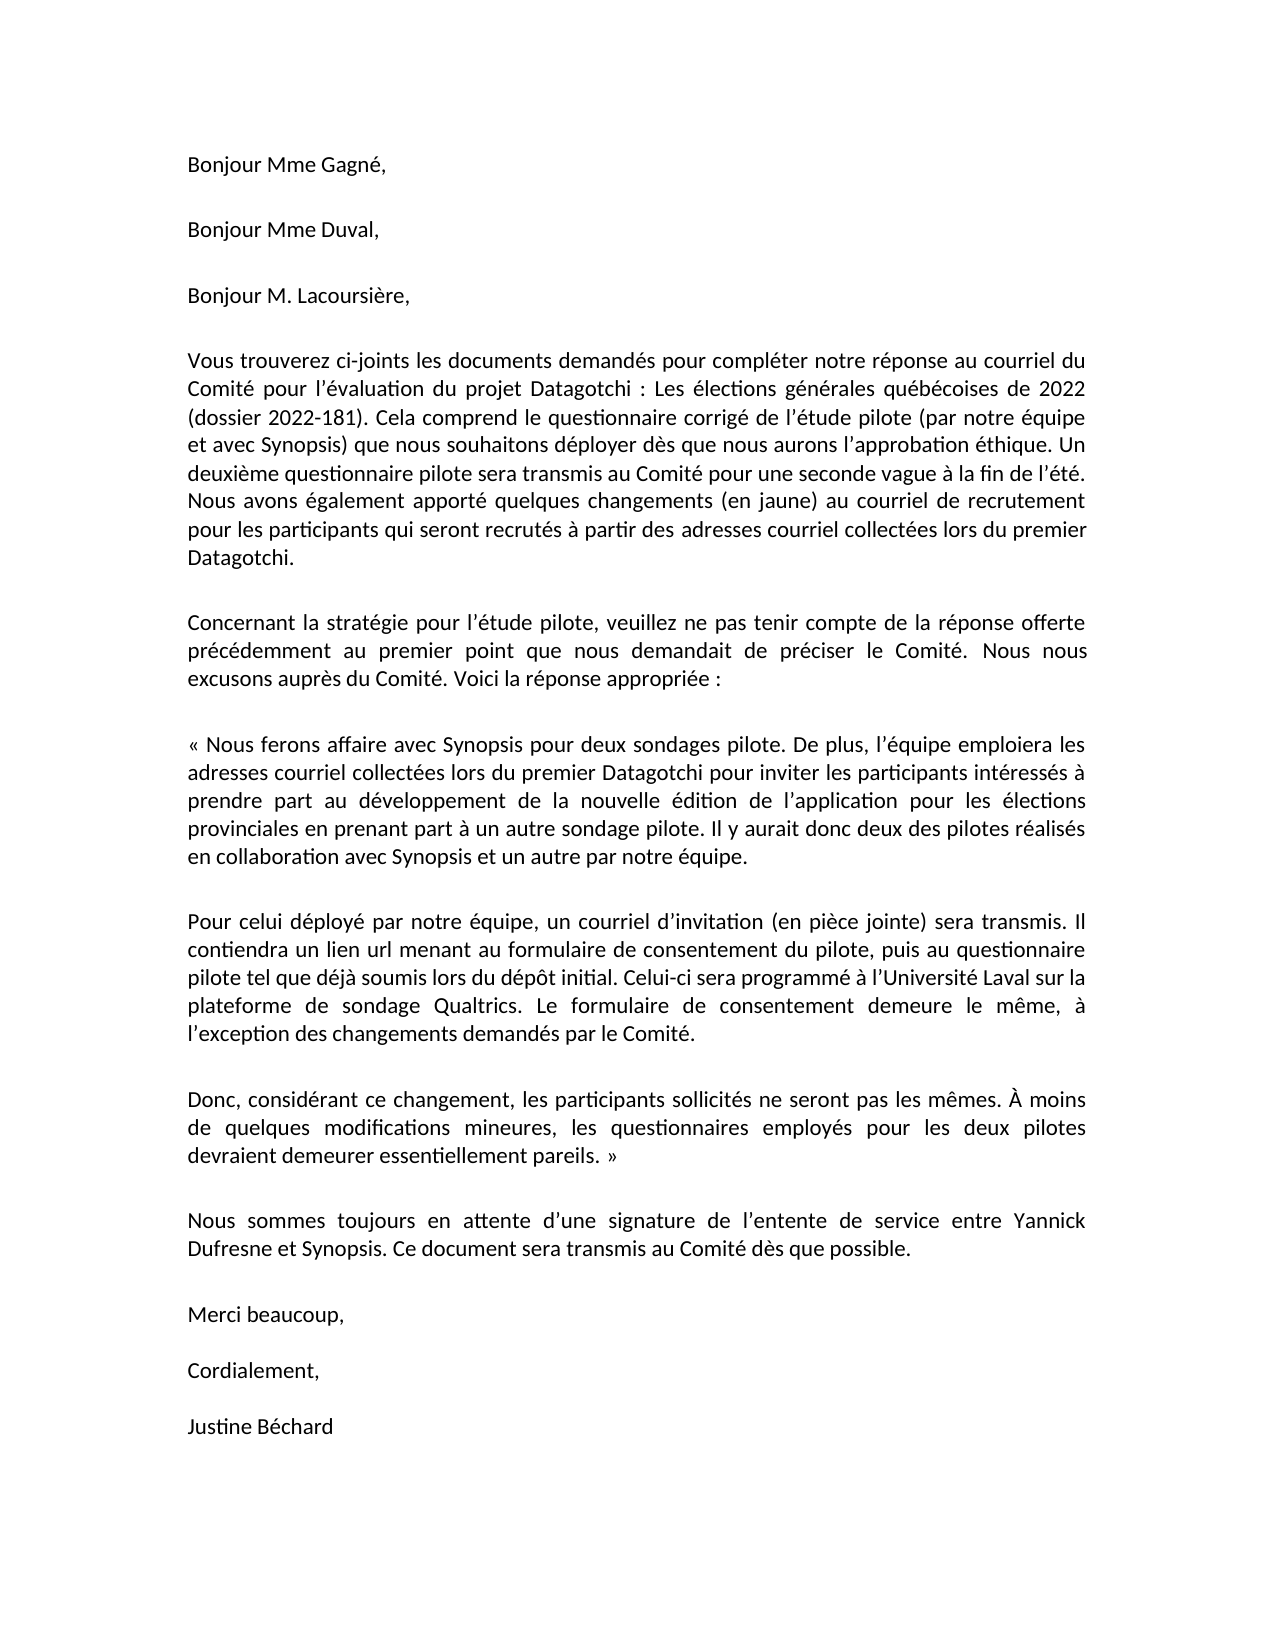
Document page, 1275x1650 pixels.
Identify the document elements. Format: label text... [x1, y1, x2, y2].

text Merci beaucoup, [187, 1300, 1087, 1328]
text Bonjour Mme Duval, [187, 216, 1087, 243]
text Donc, considérant ce changement, les participants sollicités ne seront pas les mêmes. À moins de quelques modifications mineures, les questionnaires employés pour les deux pilotes devraient demeurer essentiellement pareils. » [187, 1085, 1087, 1169]
text « Nous ferons affaire avec Synopsis pour deux sondages pilote. De plus, l’équipe emploiera les adresses courriel collectées lors du premier Datagotchi pour inviter les participants intéressés à prendre part au développement de la nouvelle édition de l’application pour les élections provinciales en prenant part à un autre sondage pilote. Il y aurait donc deux des pilotes réalisés en collaboration avec Synopsis et un autre par notre équipe. [187, 730, 1087, 870]
text Bonjour M. Lacoursière, [187, 281, 1087, 309]
text Bonjour Mme Gagné, [187, 150, 1087, 178]
text Justine Béchard [187, 1412, 1087, 1440]
text Nous sommes toujours en attente d’une signature de l’entente de service entre Yannick Dufresne et Synopsis. Ce document sera transmis au Comité dès que possible. [187, 1207, 1087, 1263]
text Concernant la stratégie pour l’étude pilote, veuillez ne pas tenir compte de la réponse offerte précédemment au premier point que nous demandait de préciser le Comité. Nous nous excusons auprès du Comité. Voici la réponse appropriée : [187, 608, 1087, 692]
text Cordialement, [187, 1356, 1087, 1384]
text Vous trouverez ci-joints les documents demandés pour compléter notre réponse au courriel du Comité pour l’évaluation du projet Datagotchi : Les élections générales québécoises de 2022 (dossier 2022-181). Cela comprend le questionnaire corrigé de l’étude pilote (par notre équipe et avec Synopsis) que nous souhaitons déployer dès que nous aurons l’approbation éthique. Un deuxième questionnaire pilote sera transmis au Comité pour une seconde vague à la fin de l’été. Nous avons également apporté quelques changements (en jaune) au courriel de recrutement pour les participants qui seront recrutés à partir des adresses courriel collectées lors du premier Datagotchi. [187, 347, 1087, 571]
text Pour celui déployé par notre équipe, un courriel d’invitation (en pièce jointe) sera transmis. Il contiendra un lien url menant au formulaire de consentement du pilote, puis au questionnaire pilote tel que déjà soumis lors du dépôt initial. Celui-ci sera programmé à l’Université Laval sur la plateforme de sondage Qualtrics. Le formulaire de consentement demeure le même, à l’exception des changements demandés par le Comité. [187, 907, 1087, 1047]
